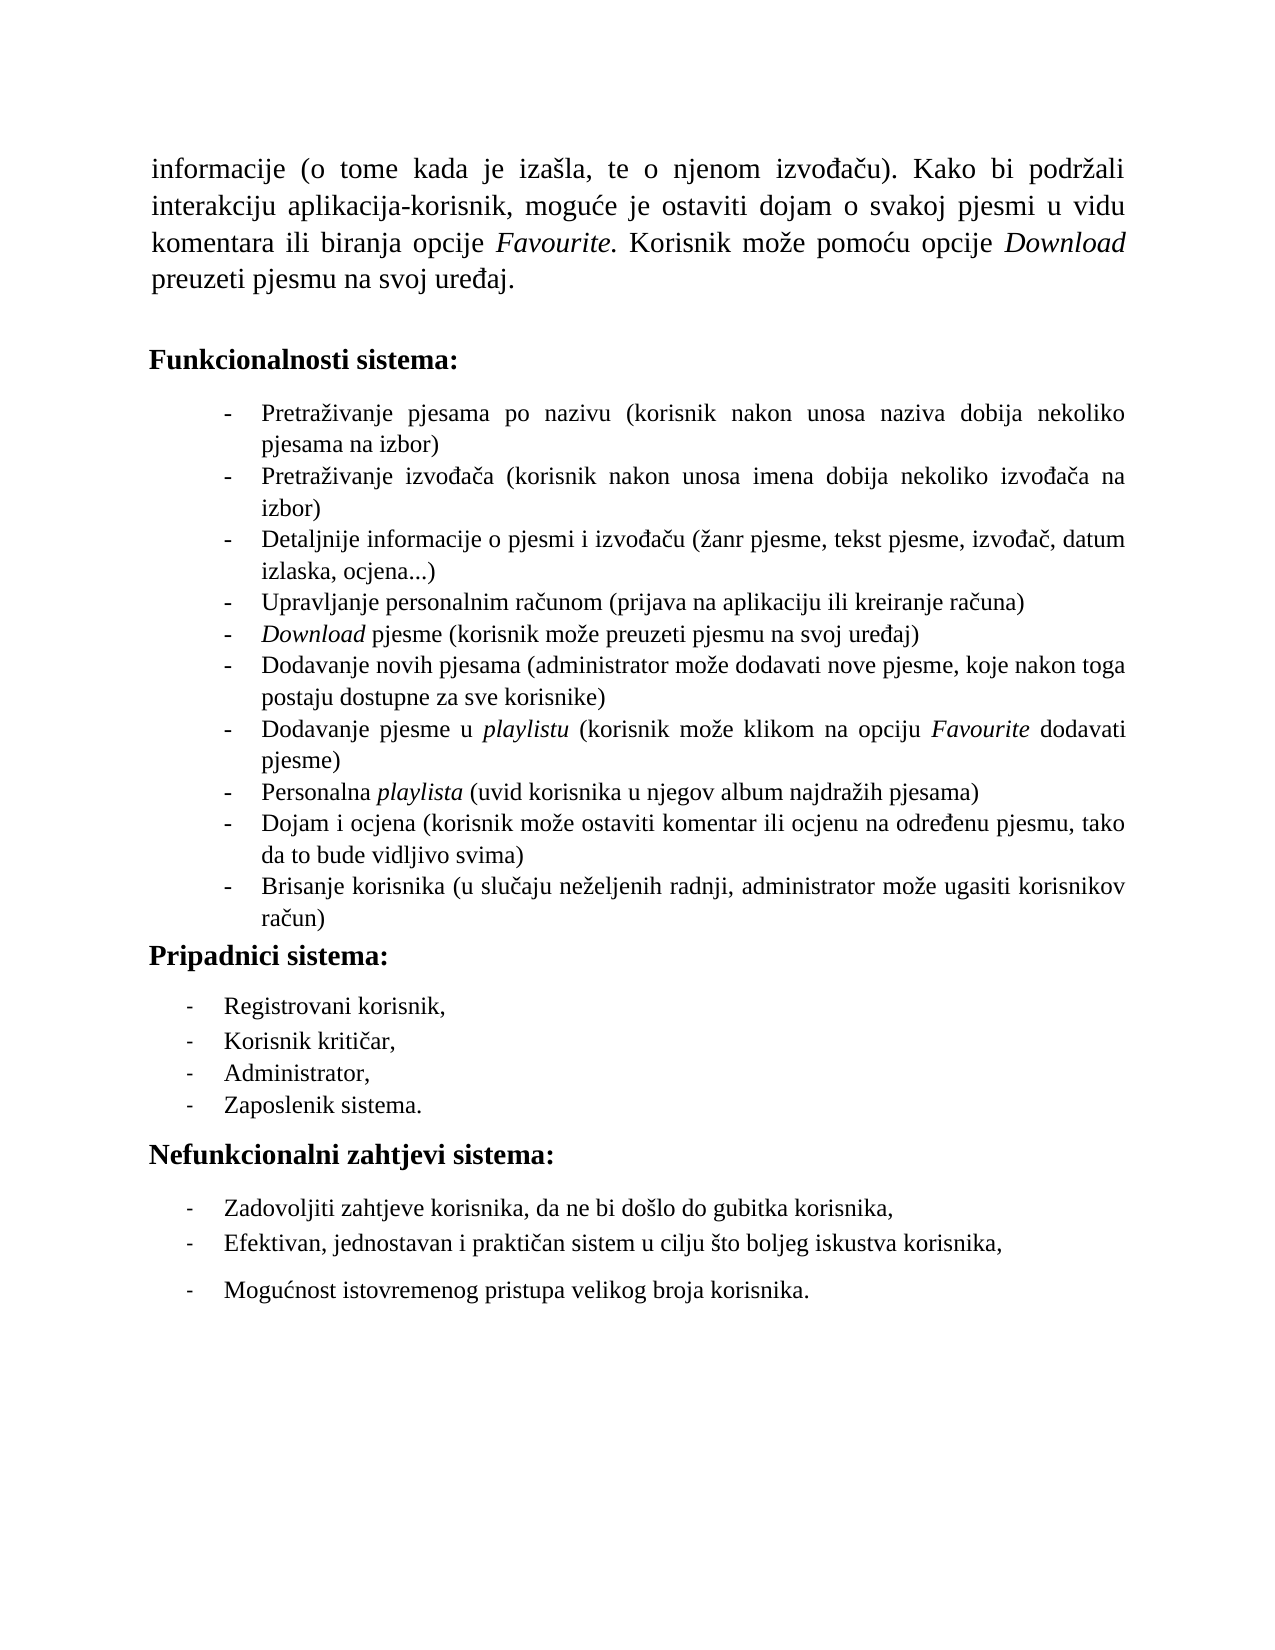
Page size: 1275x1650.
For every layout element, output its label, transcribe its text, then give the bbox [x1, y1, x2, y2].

list Korisnik kritičar, [186, 1026, 1126, 1055]
list Pretraživanje izvođača (korisnik nakon unosa imena dobija nekoliko izvođača na izbor) [224, 461, 1126, 521]
list Efektivan, jednostavan i praktičan sistem u cilju što boljeg iskustva korisnika, [186, 1228, 1126, 1257]
text Funkcionalnosti sistema: [148, 342, 1126, 376]
list Upravljanje personalnim računom (prijava na aplikaciju ili kreiranje računa) [224, 587, 1126, 616]
list Pretraživanje pjesama po nazivu (korisnik nakon unosa naziva dobija nekoliko pjesama na izbor) [224, 398, 1126, 458]
list Detaljnije informacije o pjesmi i izvođaču (žanr pjesme, tekst pjesme, izvođač, datum izlaska, ocjena...) [224, 524, 1126, 584]
list Dodavanje pjesme u playlistu (korisnik može klikom na opciju Favourite dodavati pjesme) [224, 714, 1126, 774]
list Download pjesme (korisnik može preuzeti pjesmu na svoj uređaj) [224, 619, 1126, 648]
list Zaposlenik sistema. [186, 1090, 1126, 1119]
list Mogućnost istovremenog pristupa velikog broja korisnika. [186, 1275, 1126, 1304]
list Dojam i ocjena (korisnik može ostaviti komentar ili ocjenu na određenu pjesmu, tako da to bude vidljivo svima) [224, 808, 1126, 869]
list Zadovoljiti zahtjeve korisnika, da ne bi došlo do gubitka korisnika, [186, 1193, 1126, 1222]
list Administrator, [186, 1058, 1126, 1087]
list Dodavanje novih pjesama (administrator može dodavati nove pjesme, koje nakon toga postaju dostupne za sve korisnike) [224, 651, 1126, 711]
list Registrovani korisnik, [186, 991, 1126, 1020]
list Personalna playlista (uvid korisnika u njegov album najdražih pjesama) [224, 777, 1126, 806]
list Brisanje korisnika (u slučaju neželjenih radnji, administrator može ugasiti korisnikov račun) [224, 871, 1126, 932]
text Pripadnici sistema: [148, 938, 1126, 972]
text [150, 151, 1126, 295]
text Nefunkcionalni zahtjevi sistema: [148, 1137, 1126, 1171]
